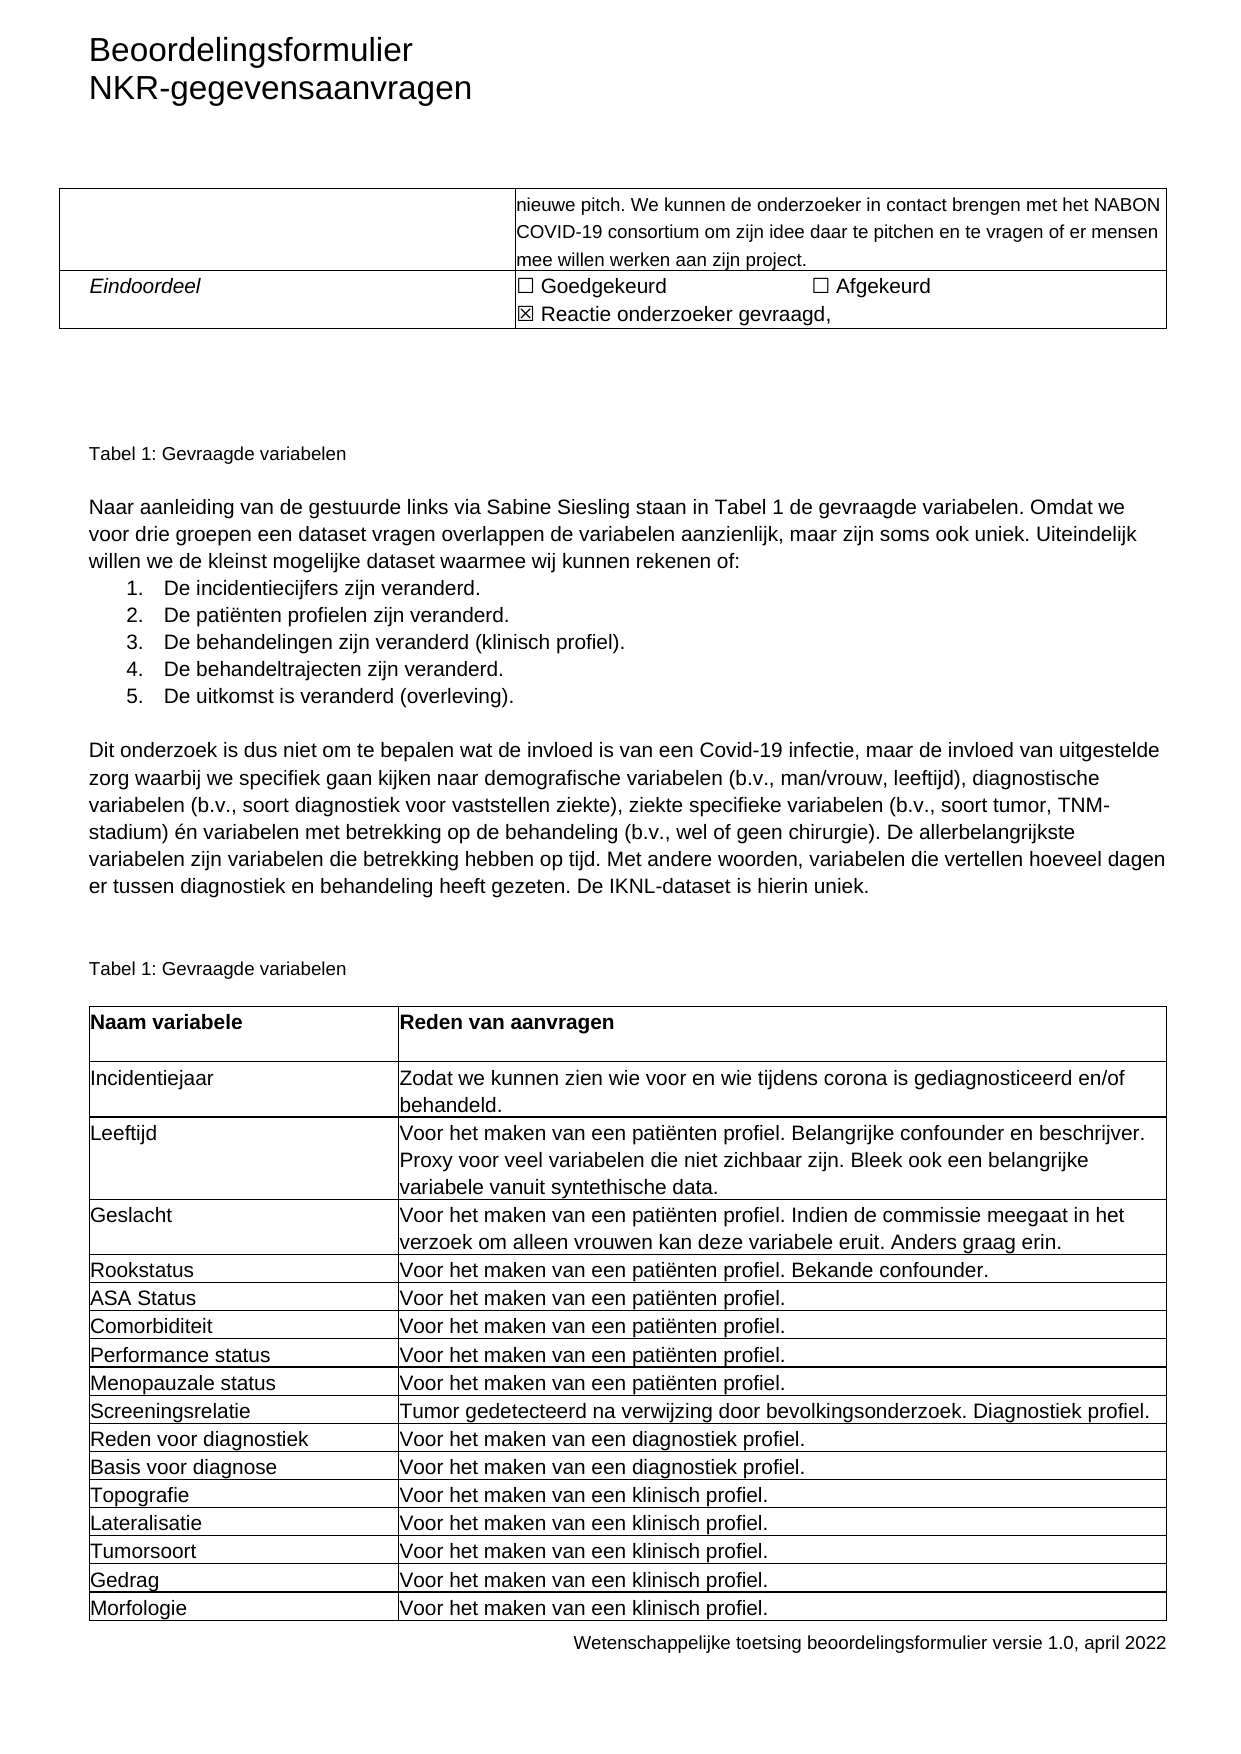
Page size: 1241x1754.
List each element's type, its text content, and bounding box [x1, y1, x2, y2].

table_cell Voor het maken van een patiënten profiel. Indien de commissie meegaat in het verzoek om alleen vrouwen kan deze variabele eruit. Anders graag erin. [399, 1200, 1166, 1254]
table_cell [516, 189, 1166, 270]
table_cell Comorbiditeit [90, 1311, 398, 1338]
table_cell Topografie [90, 1480, 398, 1507]
list De behandelingen zijn veranderd (klinisch profiel). [126, 627, 1167, 654]
table_cell Voor het maken van een patiënten profiel. [399, 1339, 1166, 1366]
table_header Reden van aanvragen [399, 1007, 1166, 1061]
text Tabel 1: Gevraagde variabelen [89, 952, 1167, 979]
table_cell Tumor gedetecteerd na verwijzing door bevolkingsonderzoek. Diagnostiek profiel. [399, 1396, 1166, 1423]
table_cell Voor het maken van een patiënten profiel. Belangrijke confounder en beschrijver. Proxy voor veel variabelen die niet zichbaar zijn. Bleek ook een belangrijke variabele vanuit syntethische data. [399, 1118, 1166, 1199]
table_cell Voor het maken van een patiënten profiel. [399, 1368, 1166, 1394]
table_cell Morfologie [90, 1593, 398, 1619]
table_cell Basis voor diagnose [90, 1452, 398, 1479]
table_cell Reden voor diagnostiek [90, 1424, 398, 1451]
table_cell Leeftijd [90, 1118, 398, 1199]
table_cell Gedrag [90, 1564, 398, 1591]
list De incidentiecijfers zijn veranderd. [126, 573, 1167, 600]
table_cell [399, 1564, 1166, 1591]
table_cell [399, 1536, 1166, 1563]
table_header Naam variabele [90, 1007, 398, 1061]
table_cell Zodat we kunnen zien wie voor en wie tijdens corona is gediagnosticeerd en/of behandeld. [399, 1062, 1166, 1116]
text Naar aanleiding van de gestuurde links via Sabine Siesling staan in Tabel 1 de gevraagde variabelen. Omdat we voor drie groepen een dataset vragen overlappen de variabelen aanzienlijk, maar zijn soms ook uniek. Uiteindelijk willen we de kleinst mogelijke dataset waarmee wij kunnen rekenen of: [89, 491, 1167, 573]
table_cell Menopauzale status [90, 1368, 398, 1394]
list De behandeltrajecten zijn veranderd. [126, 654, 1167, 681]
table_cell Goedgekeurd Afgekeurd Reactie onderzoeker gevraagd, [516, 271, 1166, 328]
table_cell Incidentiejaar [90, 1062, 398, 1116]
table_cell Voor het maken van een patiënten profiel. [399, 1311, 1166, 1338]
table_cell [399, 1593, 1166, 1619]
table_cell Voor het maken van een diagnostiek profiel. [399, 1424, 1166, 1451]
table_cell Tumorsoort [90, 1536, 398, 1563]
table_cell Voor het maken van een patiënten profiel. Bekande confounder. [399, 1255, 1166, 1282]
table_cell Screeningsrelatie [90, 1396, 398, 1423]
list De uitkomst is veranderd (overleving). [126, 681, 1167, 708]
table_cell Lateralisatie [90, 1508, 398, 1535]
table_cell Voor het maken van een klinisch profiel. [399, 1480, 1166, 1507]
table_cell Voor het maken van een diagnostiek profiel. [399, 1452, 1166, 1479]
table_cell Voor het maken van een patiënten profiel. [399, 1283, 1166, 1310]
table_cell Geslacht [90, 1200, 398, 1254]
list De patiënten profielen zijn veranderd. [126, 600, 1167, 627]
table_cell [60, 189, 515, 270]
table_cell Performance status [90, 1339, 398, 1366]
text Dit onderzoek is dus niet om te bepalen wat de invloed is van een Covid-19 infectie, maar de invloed van uitgestelde zorg waarbij we specifiek gaan kijken naar demografische variabelen (b.v., man/vrouw, leeftijd), diagnostische variabelen (b.v., soort diagnostiek voor vaststellen ziekte), ziekte specifieke variabelen (b.v., soort tumor, TNM-stadium) én variabelen met betrekking op de behandeling (b.v., wel of geen chirurgie). De allerbelangrijkste variabelen zijn variabelen die betrekking hebben op tijd. Met andere woorden, variabelen die vertellen hoeveel dagen er tussen diagnostiek en behandeling heeft gezeten. De IKNL-dataset is hierin uniek. [89, 735, 1167, 898]
table_cell Eindoordeel [60, 271, 515, 328]
text Tabel 1: Gevraagde variabelen [89, 437, 1167, 464]
table_cell ASA Status [90, 1283, 398, 1310]
table_cell Rookstatus [90, 1255, 398, 1282]
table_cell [399, 1508, 1166, 1535]
